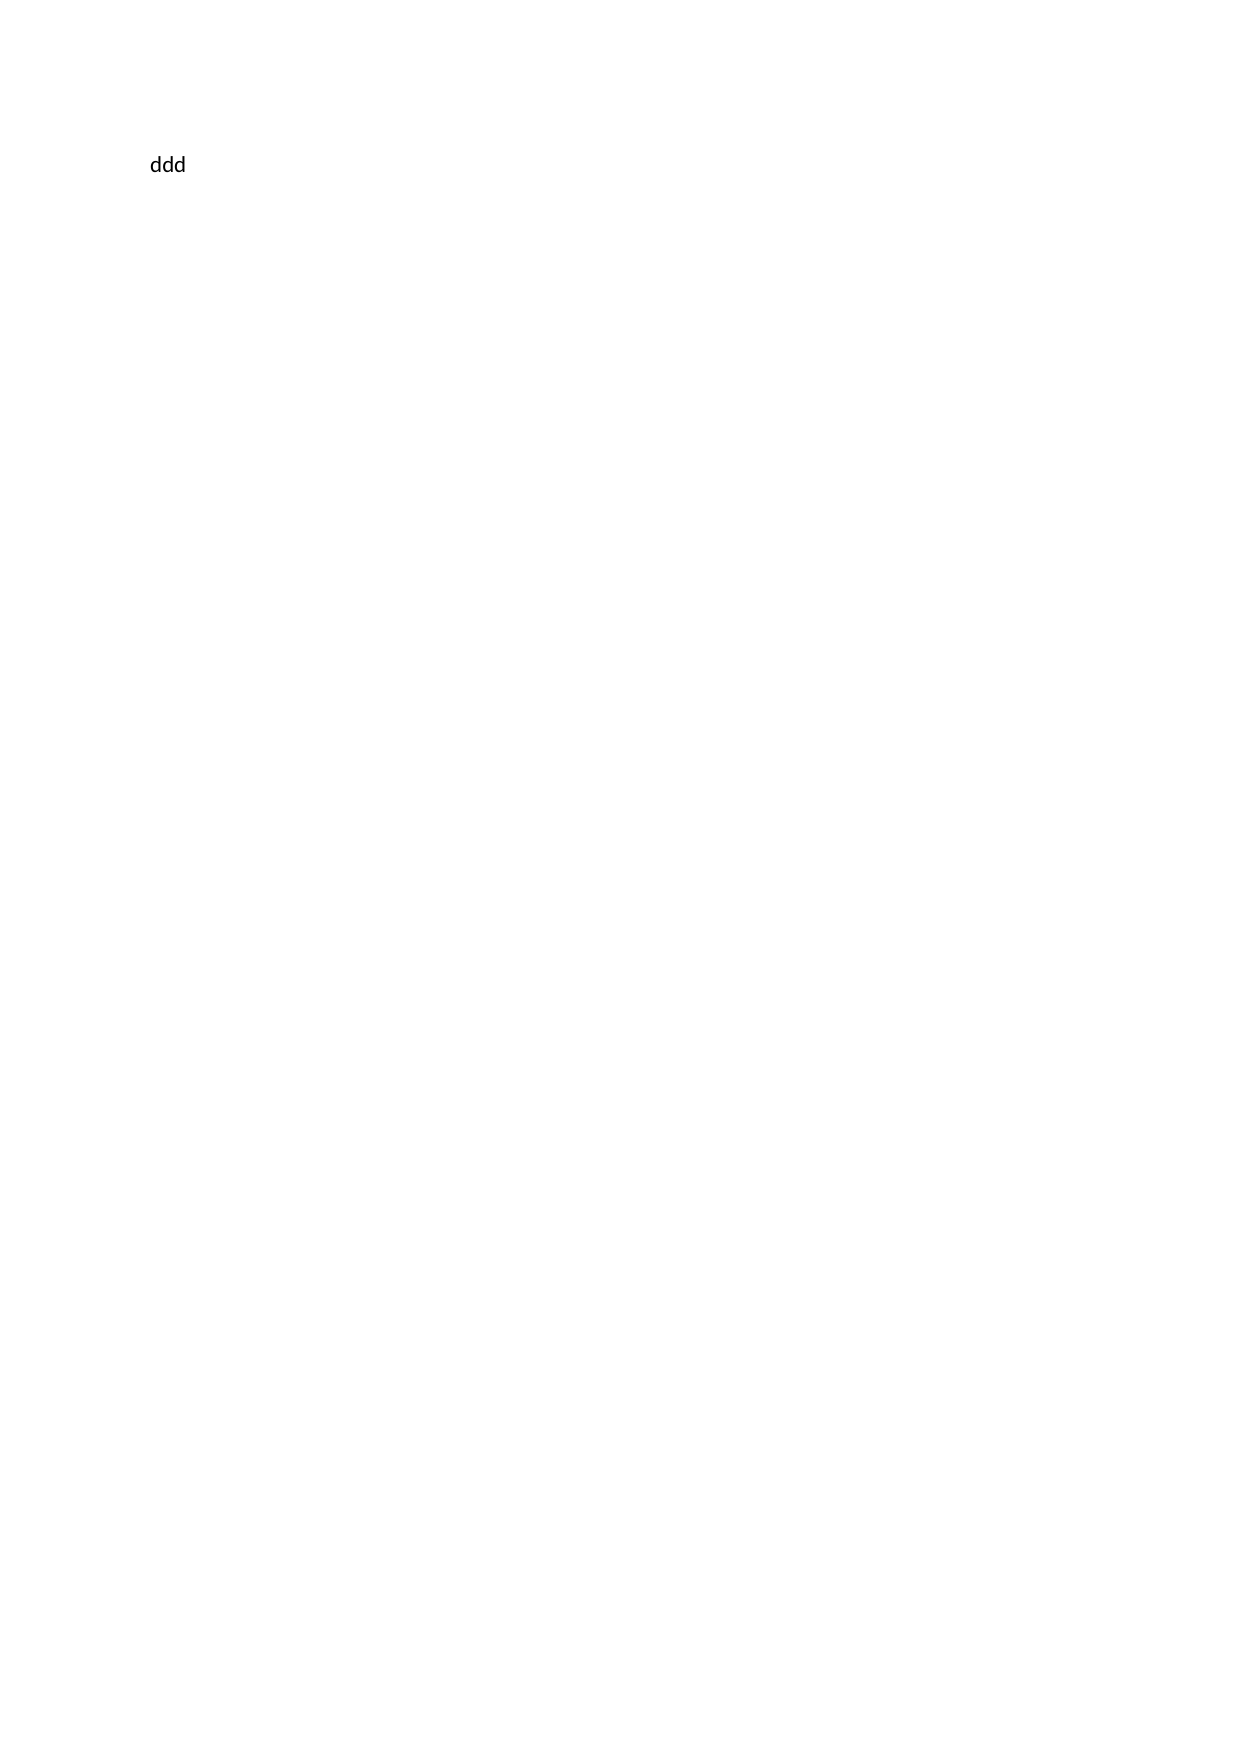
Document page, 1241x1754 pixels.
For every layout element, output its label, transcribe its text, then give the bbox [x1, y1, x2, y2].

text ddd [150, 150, 1090, 178]
